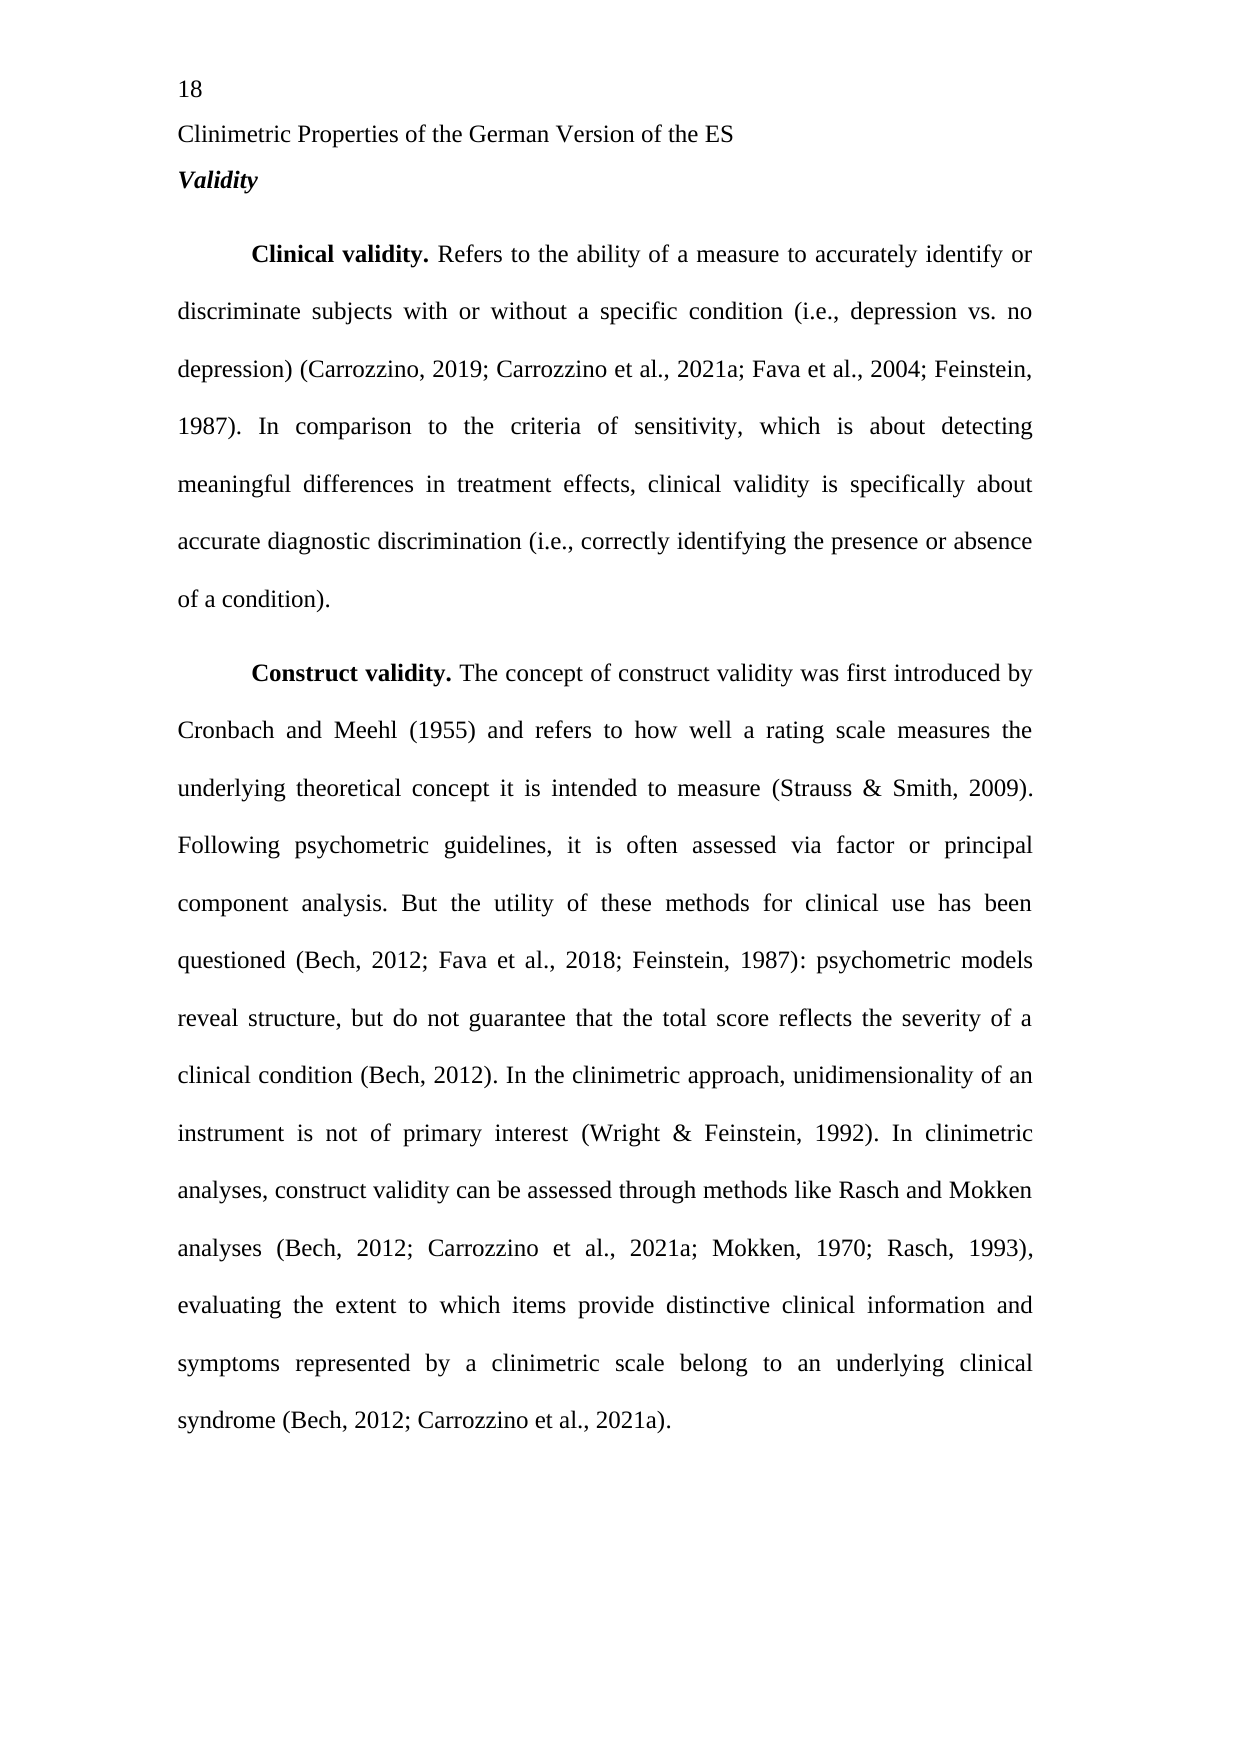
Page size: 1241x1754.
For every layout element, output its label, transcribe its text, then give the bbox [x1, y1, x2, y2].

text Construct validity. The concept of construct validity was first introduced by Cronbach and Meehl (1955) and refers to how well a rating scale measures the underlying theoretical concept it is intended to measure (Strauss & Smith, 2009). Following psychometric guidelines, it is often assessed via factor or principal component analysis. But the utility of these methods for clinical use has been questioned (Bech, 2012; Fava et al., 2018; Feinstein, 1987): psychometric models reveal structure, but do not guarantee that the total score reflects the severity of a clinical condition (Bech, 2012). In the clinimetric approach, unidimensionality of an instrument is not of primary interest (Wright & Feinstein, 1992). In clinimetric analyses, construct validity can be assessed through methods like Rasch and Mokken analyses (Bech, 2012; Carrozzino et al., 2021a; Mokken, 1970; Rasch, 1993), evaluating the extent to which items provide distinctive clinical information and symptoms represented by a clinimetric scale belong to an underlying clinical syndrome (Bech, 2012; Carrozzino et al., 2021a). [177, 658, 1033, 1434]
text Validity [177, 165, 1033, 193]
text Clinical validity. Refers to the ability of a measure to accurately identify or discriminate subjects with or without a specific condition (i.e., depression vs. no depression) (Carrozzino, 2019; Carrozzino et al., 2021a; Fava et al., 2004; Feinstein, 1987). In comparison to the criteria of sensitivity, which is about detecting meaningful differences in treatment effects, clinical validity is specifically about accurate diagnostic discrimination (i.e., correctly identifying the presence or absence of a condition). [177, 239, 1033, 613]
